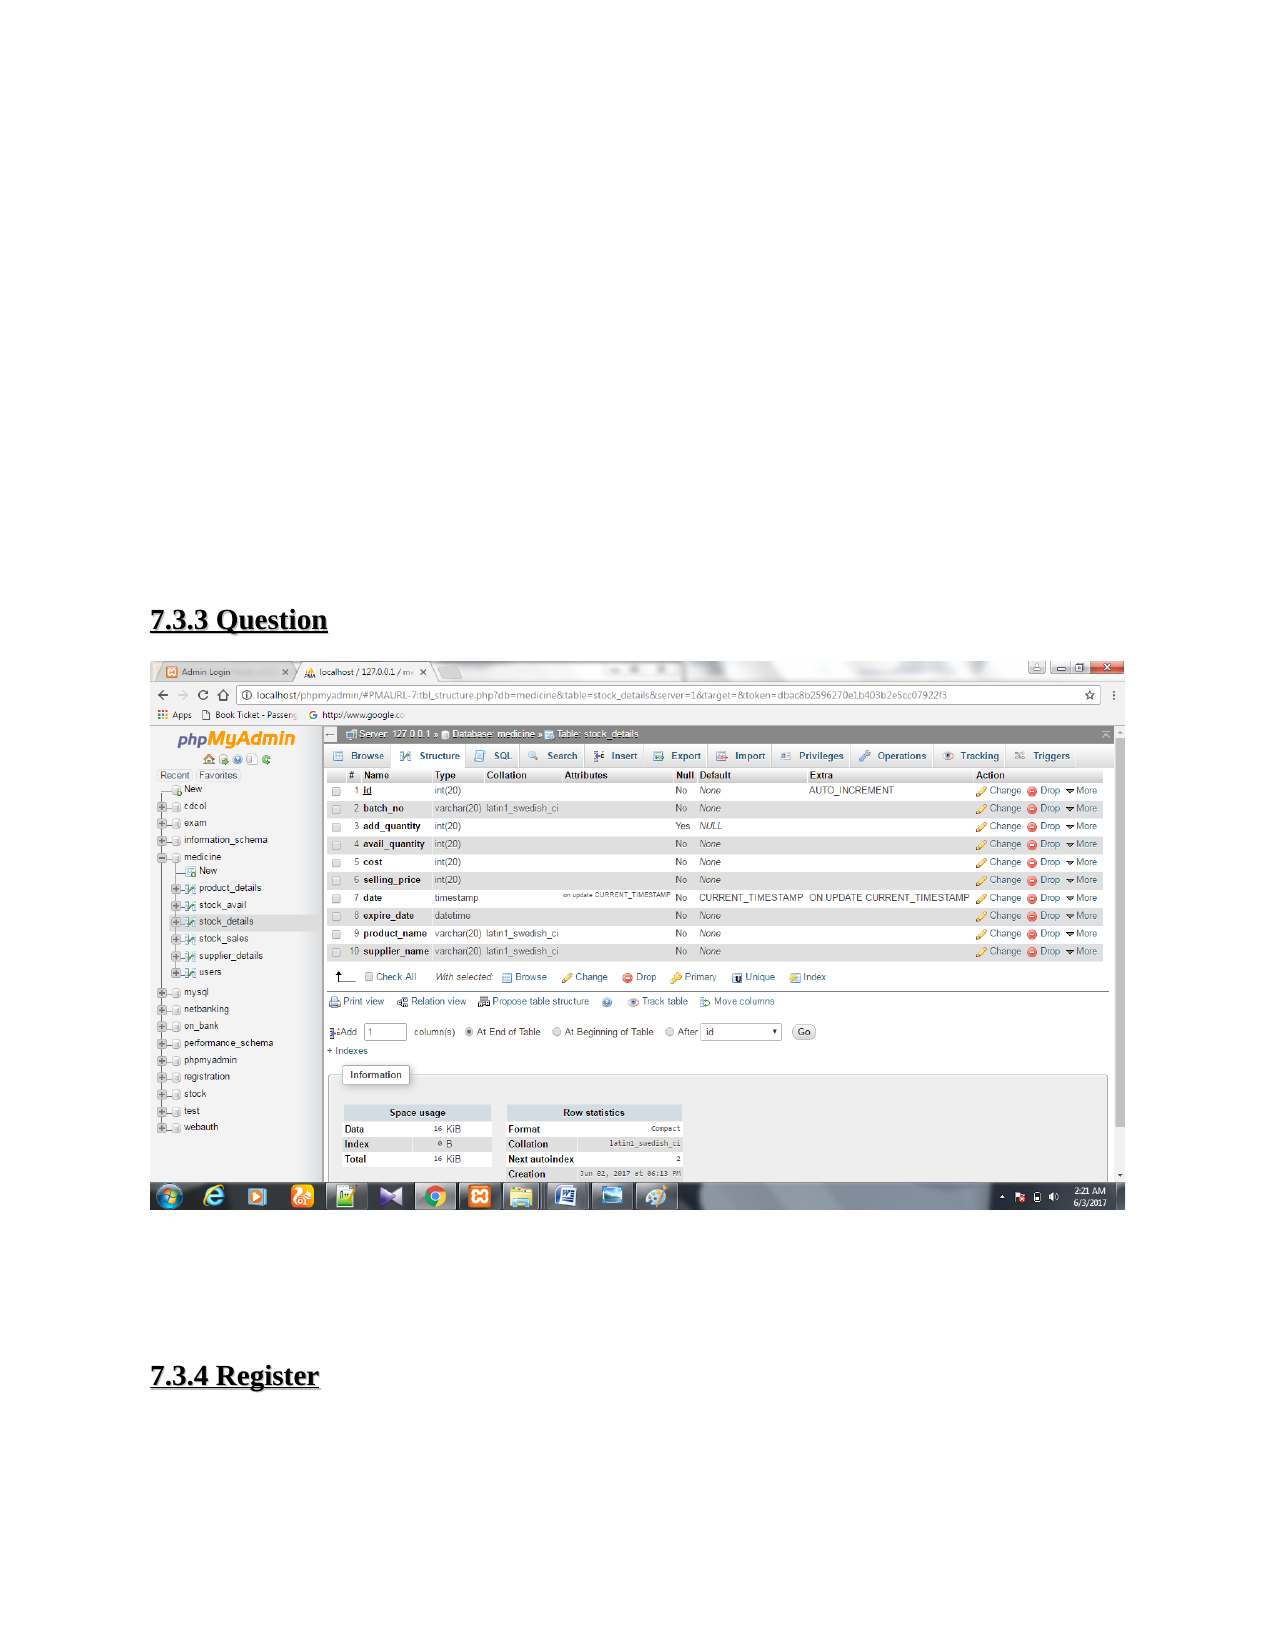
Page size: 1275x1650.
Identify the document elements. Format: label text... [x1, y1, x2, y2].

picture [150, 661, 1125, 1210]
text 7.3.3 Question [150, 602, 1125, 636]
text 7.3.4 Register [150, 1358, 1125, 1391]
